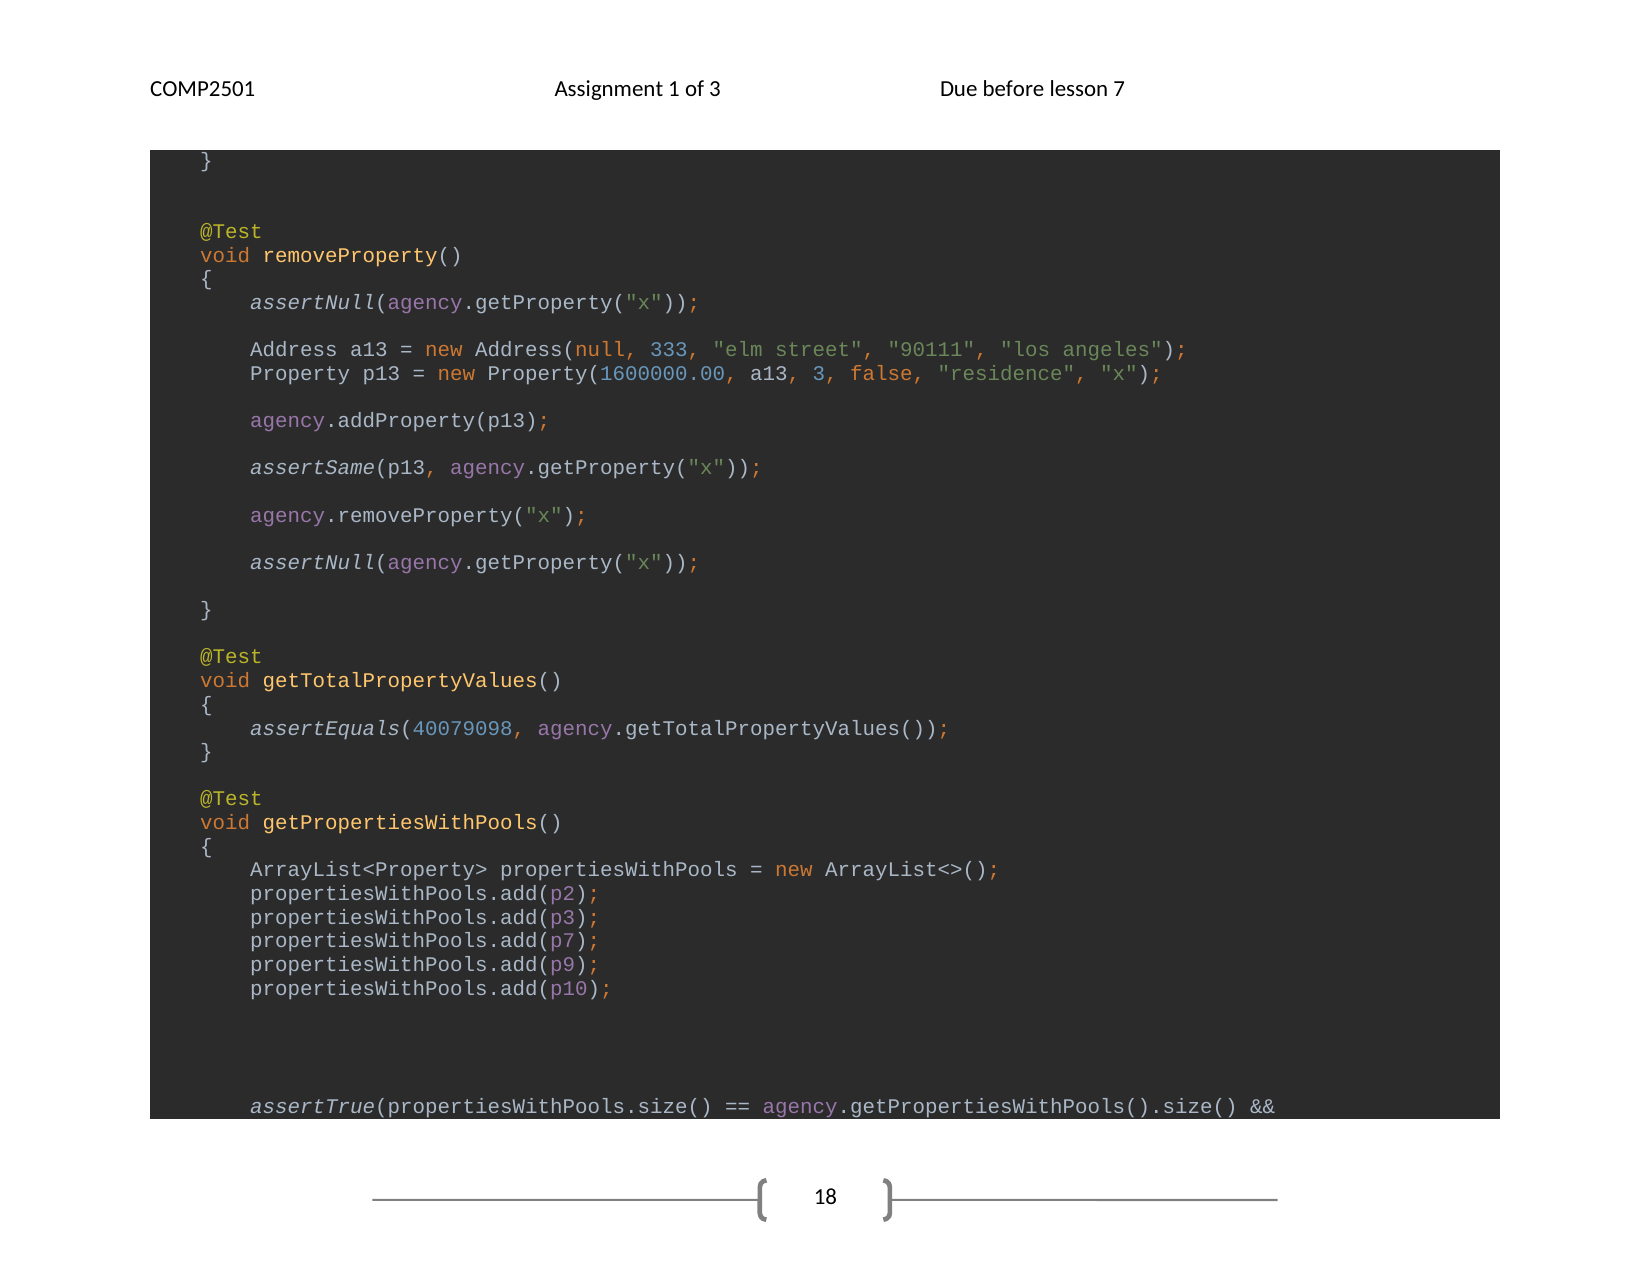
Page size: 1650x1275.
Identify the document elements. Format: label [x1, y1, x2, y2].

text [150, 150, 1500, 1119]
